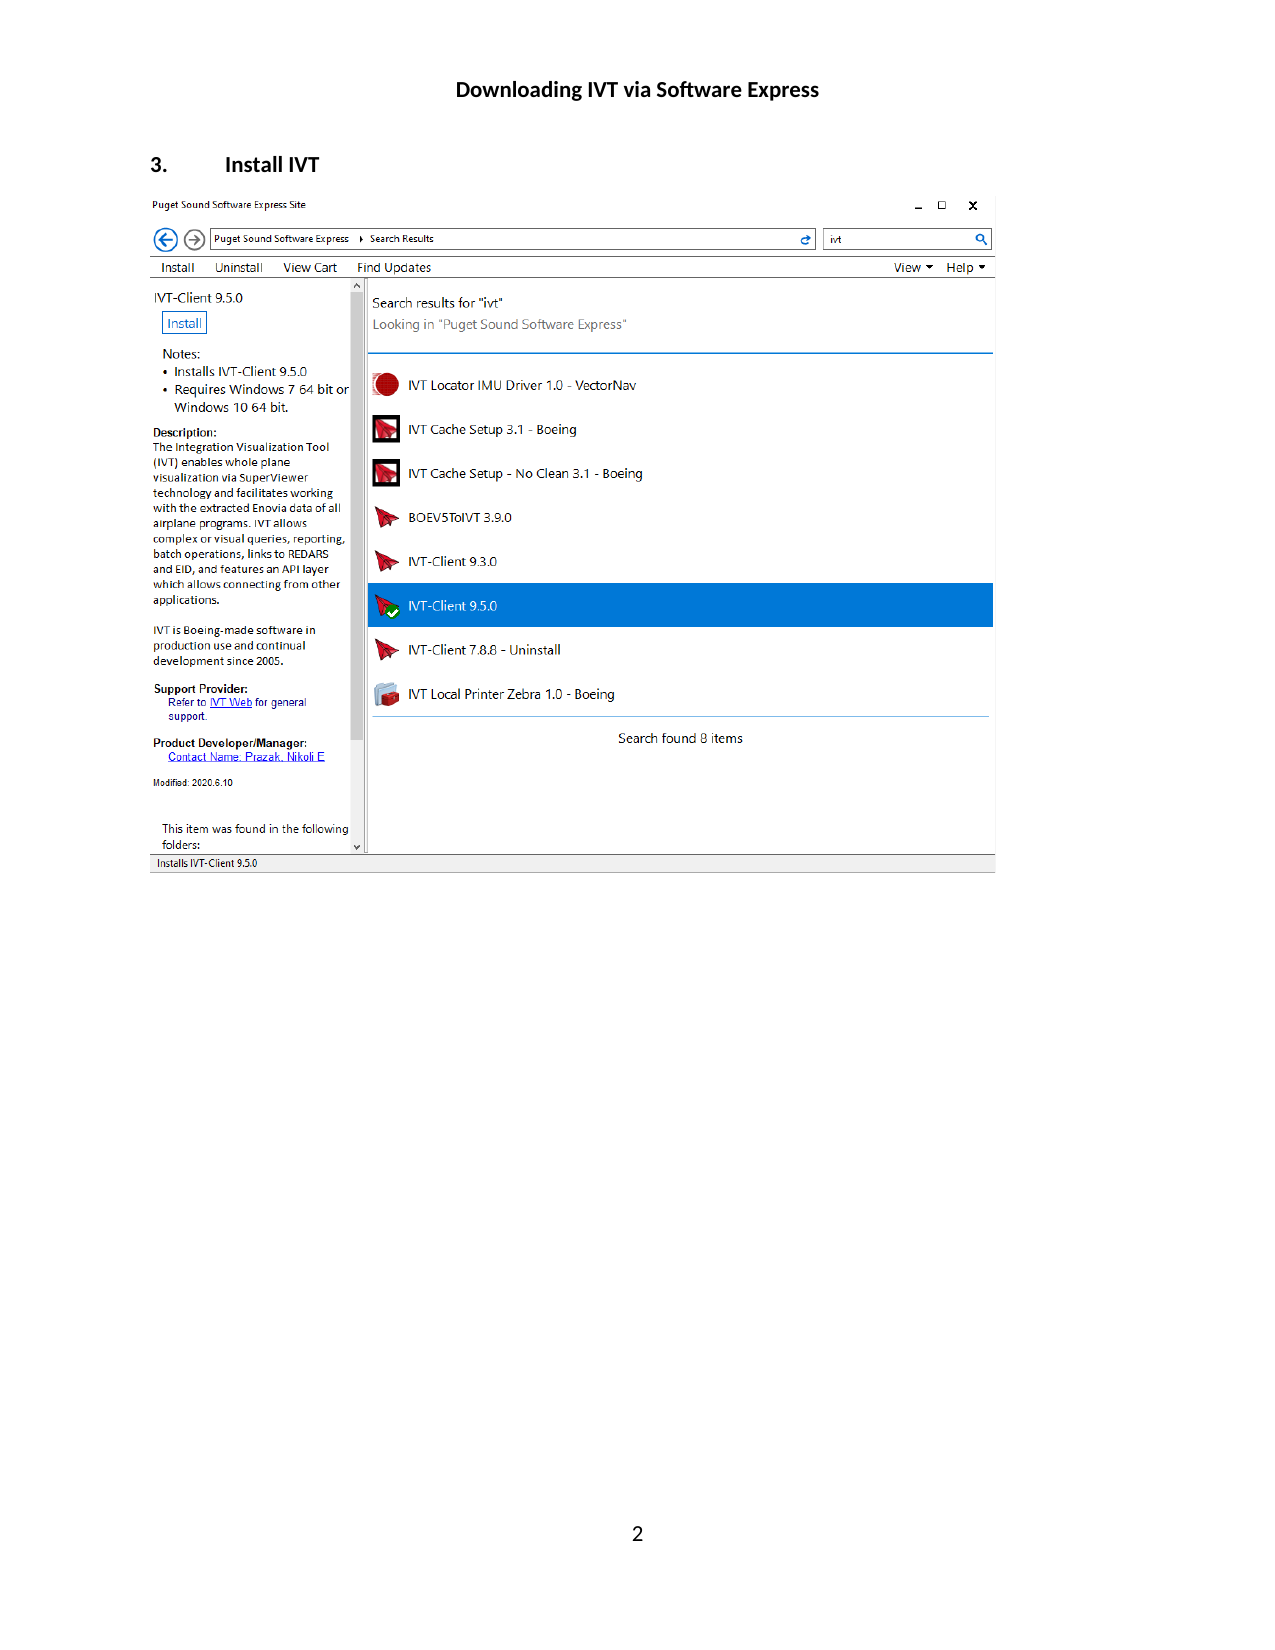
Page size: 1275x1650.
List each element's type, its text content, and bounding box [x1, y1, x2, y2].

picture [150, 196, 996, 873]
list Install IVT [150, 150, 1125, 178]
